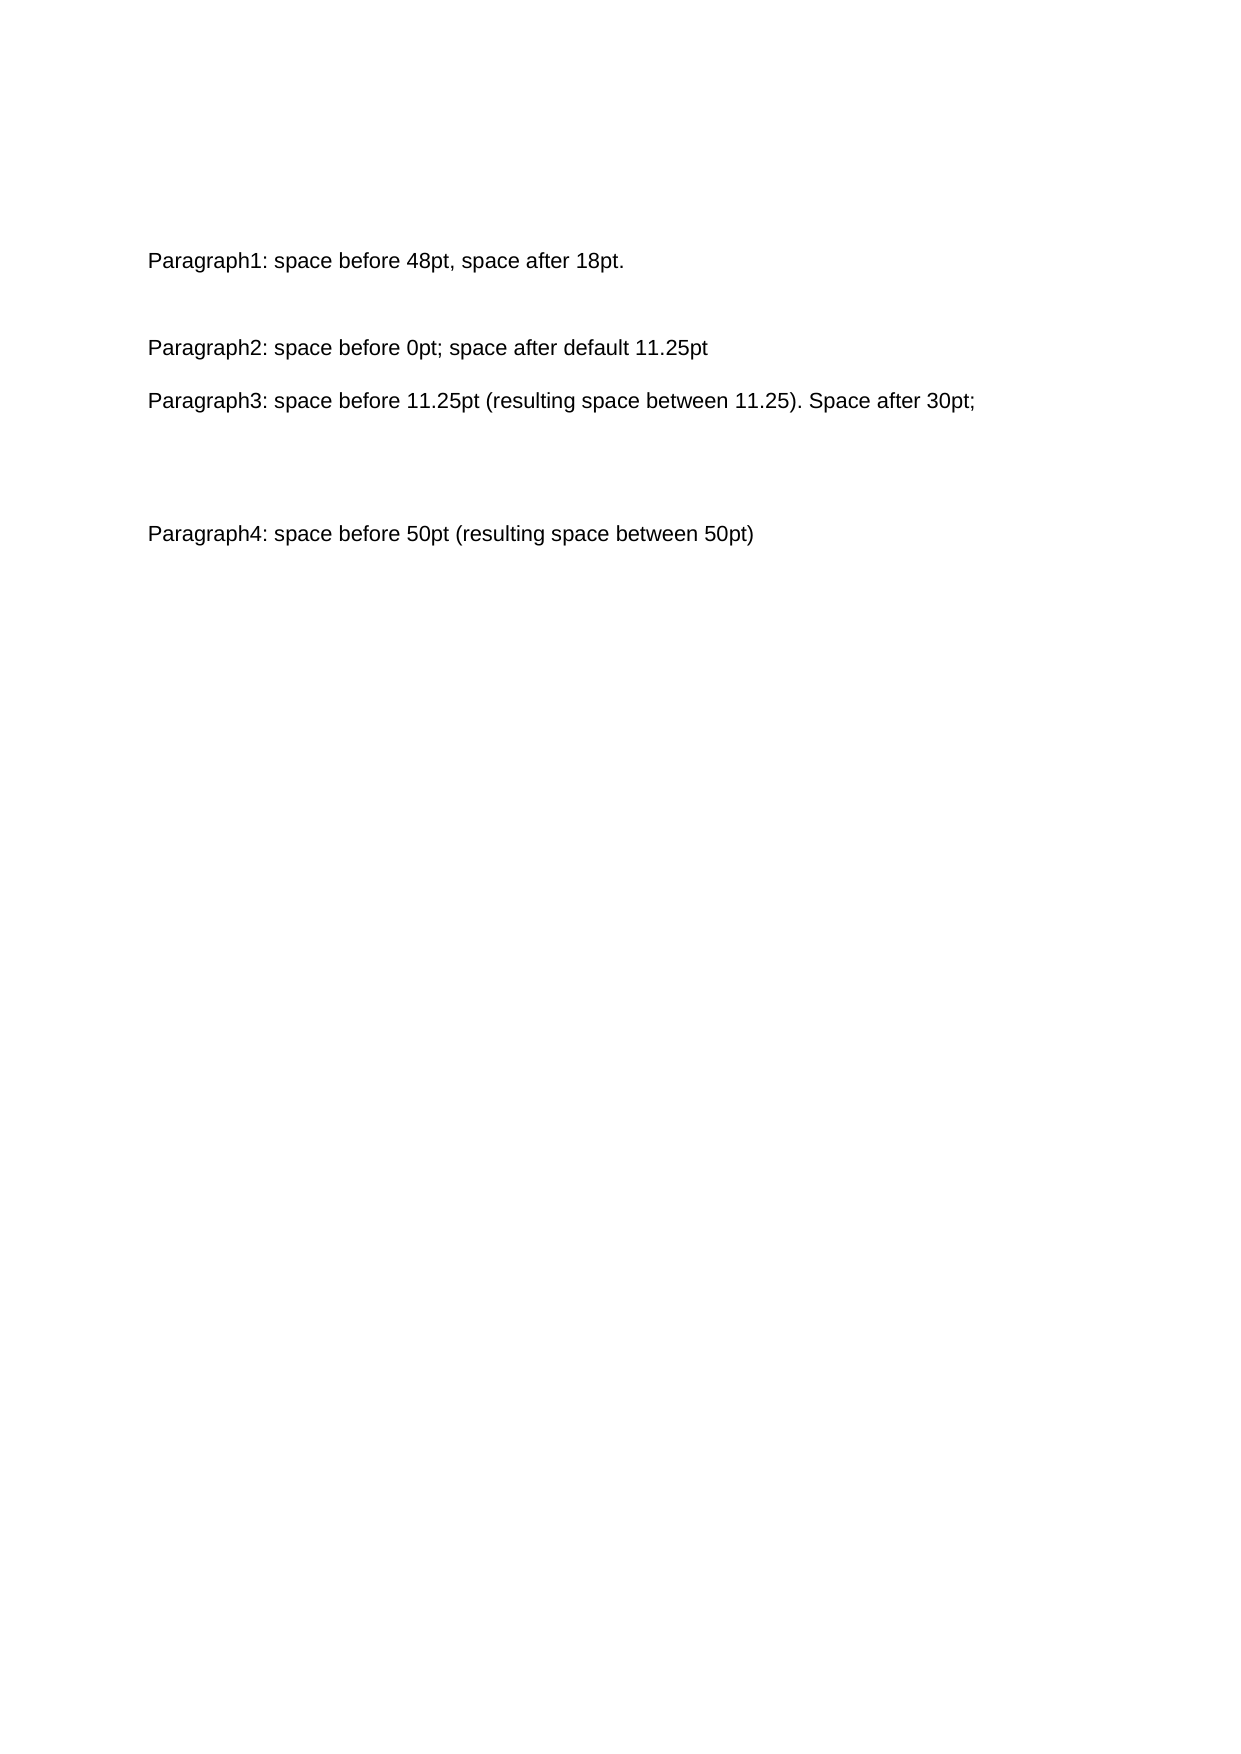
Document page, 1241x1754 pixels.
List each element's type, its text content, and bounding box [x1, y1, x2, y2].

text Paragraph3: space before 11.25pt (resulting space between 11.25). Space after 30pt; [148, 388, 1093, 413]
text Paragraph2: space before 0pt; space after default 11.25pt [148, 335, 1093, 361]
text Paragraph4: space before 50pt (resulting space between 50pt) [148, 521, 1093, 546]
text Paragraph1: space before 48pt, space after 18pt. [148, 248, 1093, 273]
